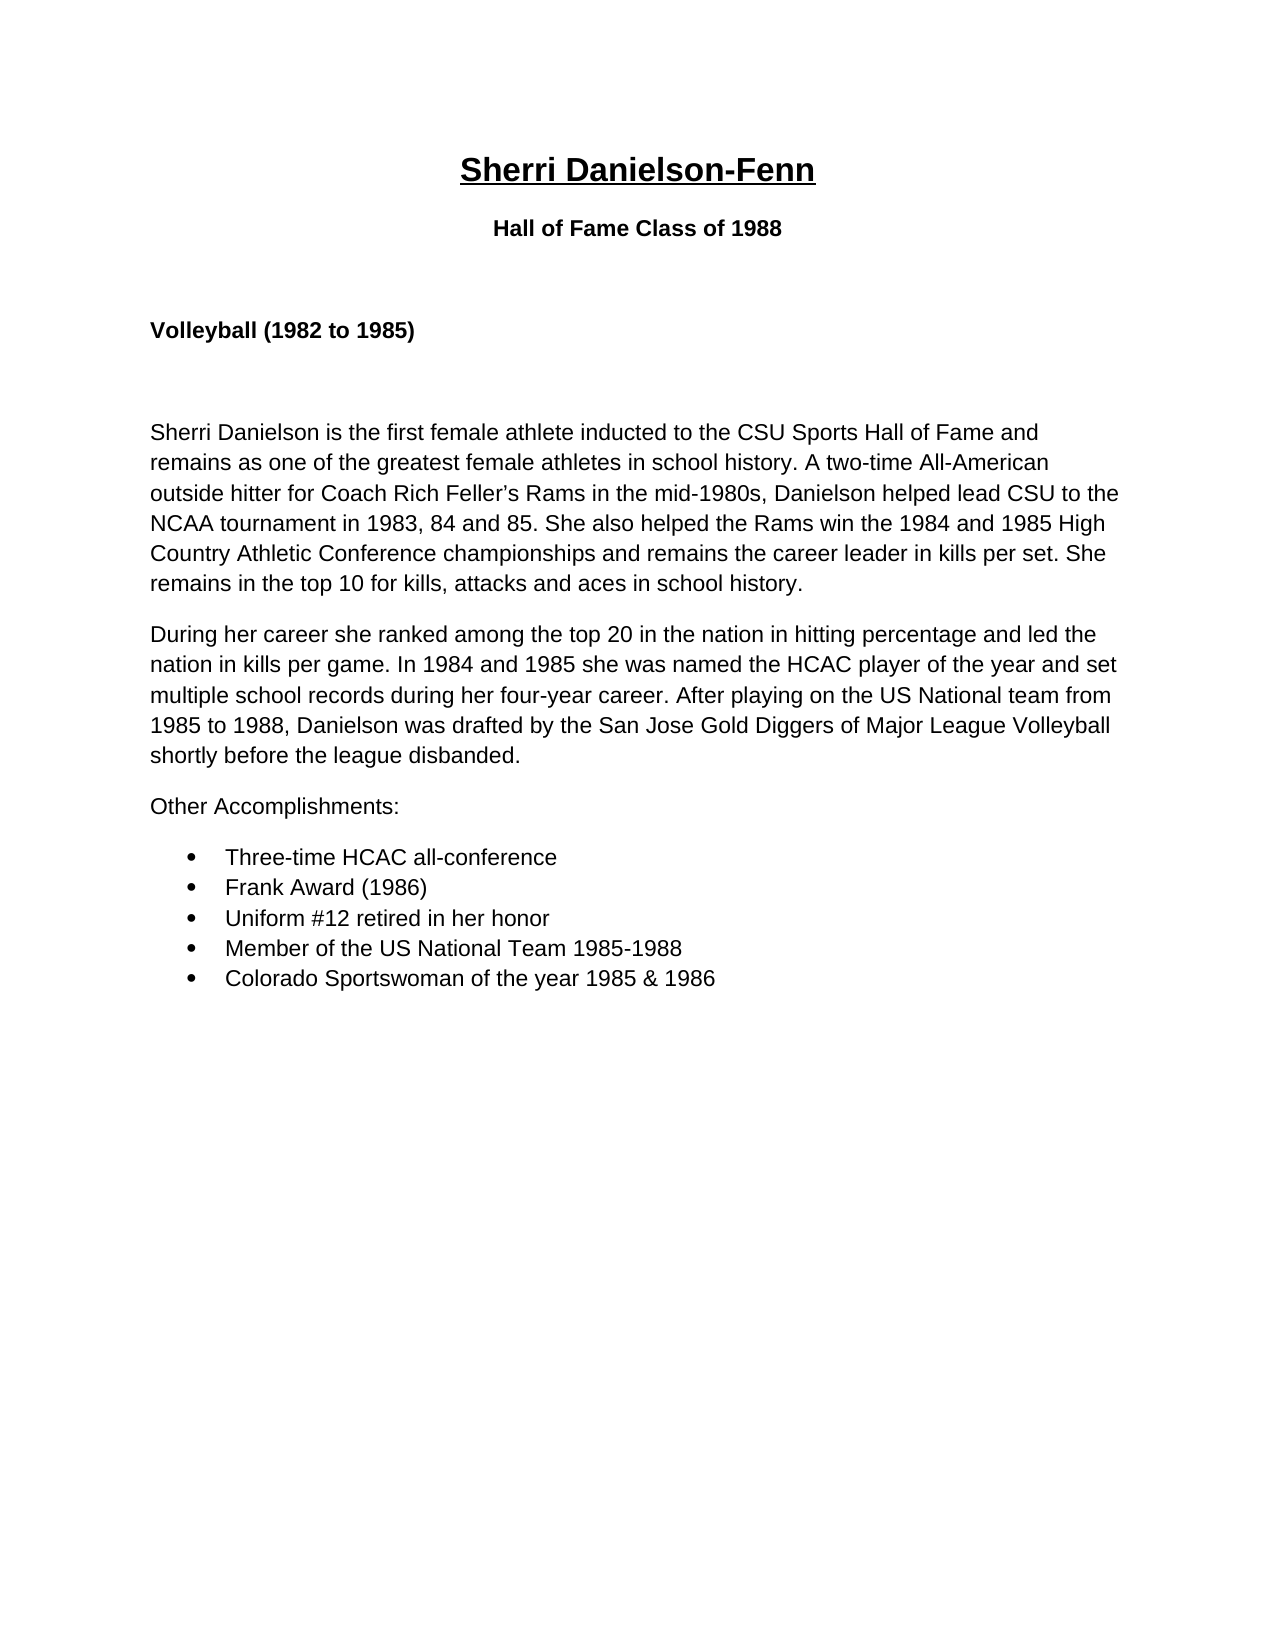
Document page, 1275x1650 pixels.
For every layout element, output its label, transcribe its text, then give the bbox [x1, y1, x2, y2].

list Colorado Sportswoman of the year 1985 & 1986 [187, 965, 1125, 991]
list Uniform #12 retired in her honor [187, 904, 1125, 931]
list Member of the US National Team 1985-1988 [187, 935, 1125, 961]
list Three-time HCAC all-conference [187, 844, 1125, 871]
text During her career she ranked among the top 20 in the nation in hitting percentage and led the nation in kills per game. In 1984 and 1985 she was named the HCAC player of the year and set multiple school records during her four-year career. After playing on the US National team from 1985 to 1988, Danielson was drafted by the San Jose Gold Diggers of Major League Volleyball shortly before the league disbanded. [150, 621, 1125, 768]
text Volleyball (1982 to 1985) [150, 317, 1125, 343]
text Hall of Fame Class of 1988 [150, 215, 1125, 241]
text Sherri Danielson-Fenn [150, 150, 1125, 188]
text Other Accomplishments: [150, 793, 1125, 819]
list Frank Award (1986) [187, 874, 1125, 901]
text Sherri Danielson is the first female athlete inducted to the CSU Sports Hall of Fame and remains as one of the greatest female athletes in school history. A two-time All-American outside hitter for Coach Rich Feller’s Rams in the mid-1980s, Danielson helped lead CSU to the NCAA tournament in 1983, 84 and 85. She also helped the Rams win the 1984 and 1985 High Country Athletic Conference championships and remains the career leader in kills per set. She remains in the top 10 for kills, attacks and aces in school history. [150, 419, 1125, 597]
